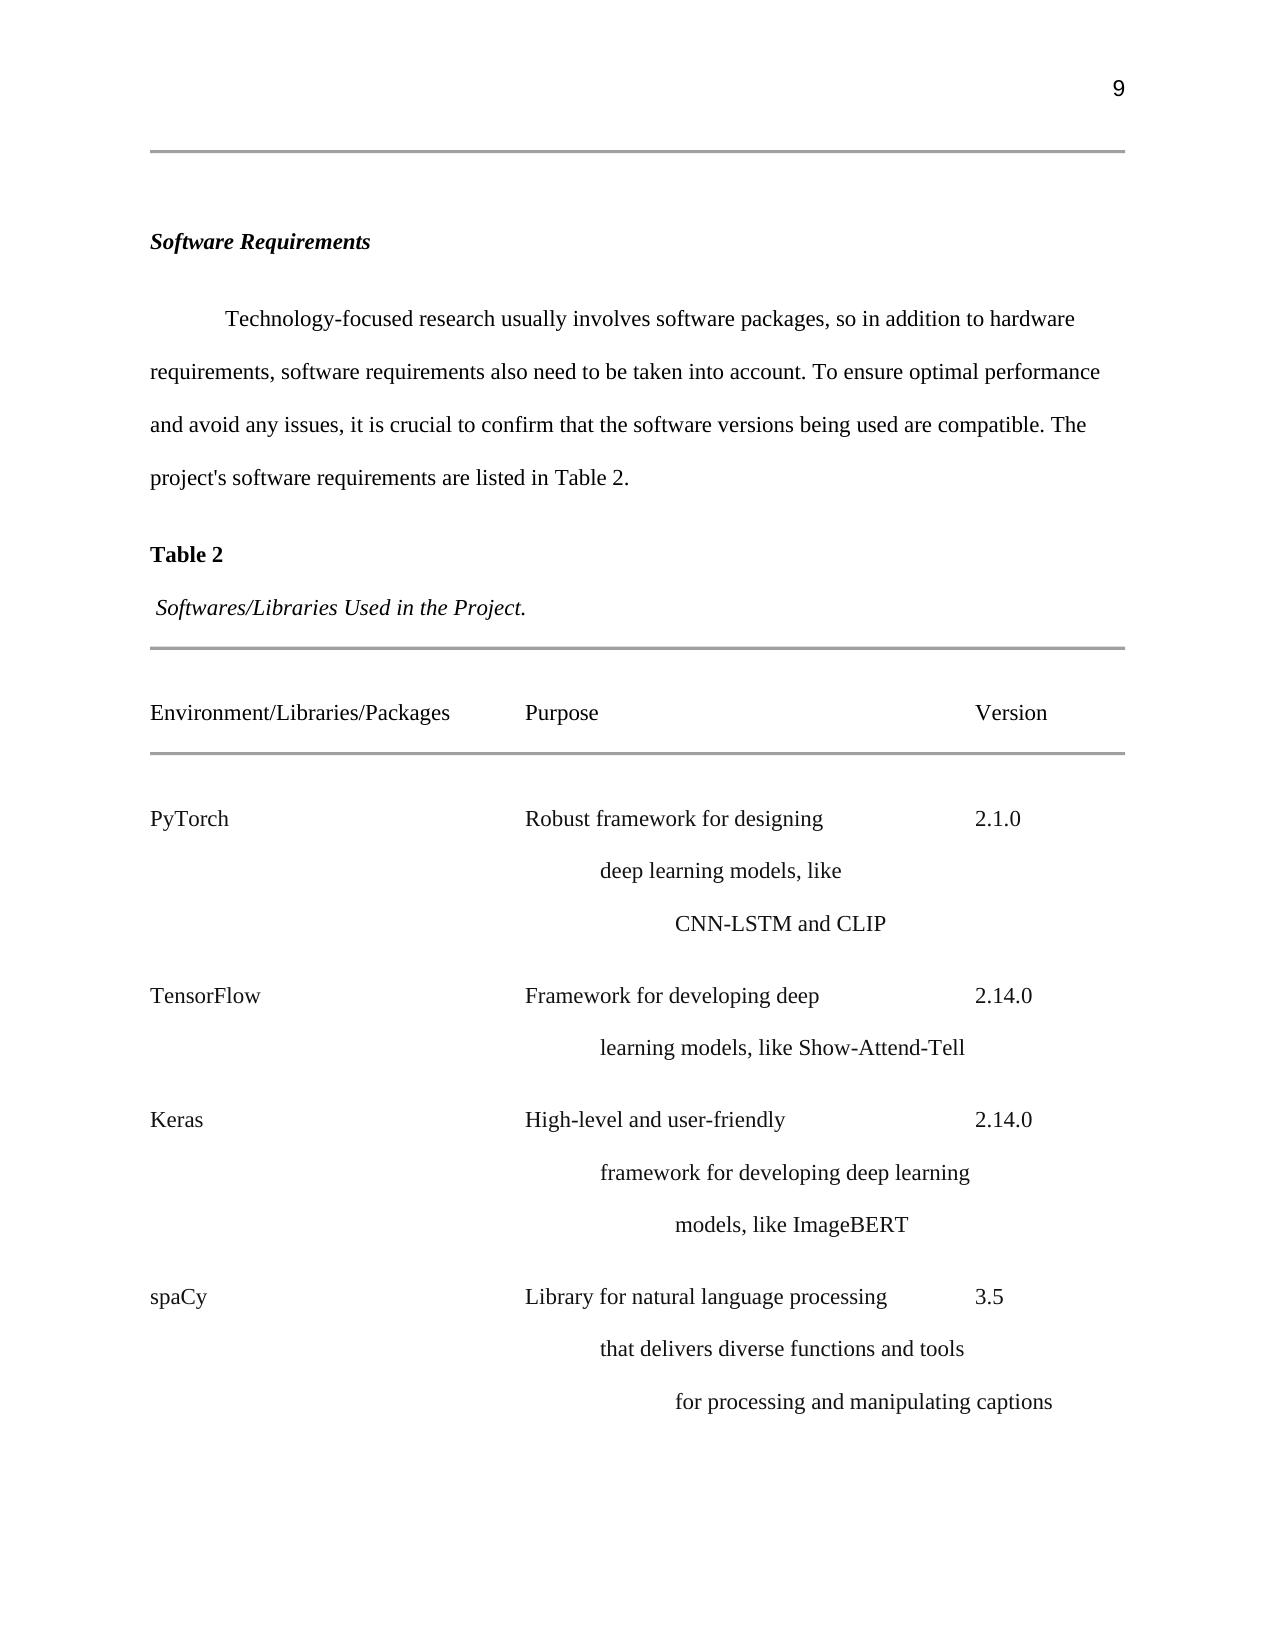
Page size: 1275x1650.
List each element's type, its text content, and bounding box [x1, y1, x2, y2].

text spaCy Library for natural language processing 3.5 that delivers diverse functions and tools for processing and manipulating captions [150, 1283, 1125, 1414]
text Softwares/Libraries Used in the Project. [150, 594, 1125, 620]
text Table 2 [150, 541, 1125, 568]
text Keras High-level and user-friendly 2.14.0 framework for developing deep learning models, like ImageBERT [150, 1106, 1125, 1238]
text Environment/Libraries/Packages Purpose Version [150, 699, 1125, 726]
text PyTorch Robust framework for designing 2.1.0 deep learning models, like CNN-LSTM and CLIP [150, 805, 1125, 937]
text Software Requirements [150, 228, 1125, 254]
text Technology-focused research usually involves software packages, so in addition to hardware requirements, software requirements also need to be taken into account. To ensure optimal performance and avoid any issues, it is crucial to confirm that the software versions being used are compatible. The project's software requirements are listed in Table 2. [150, 305, 1125, 490]
text TensorFlow Framework for developing deep 2.14.0 learning models, like Show-Attend-Tell [150, 982, 1125, 1061]
